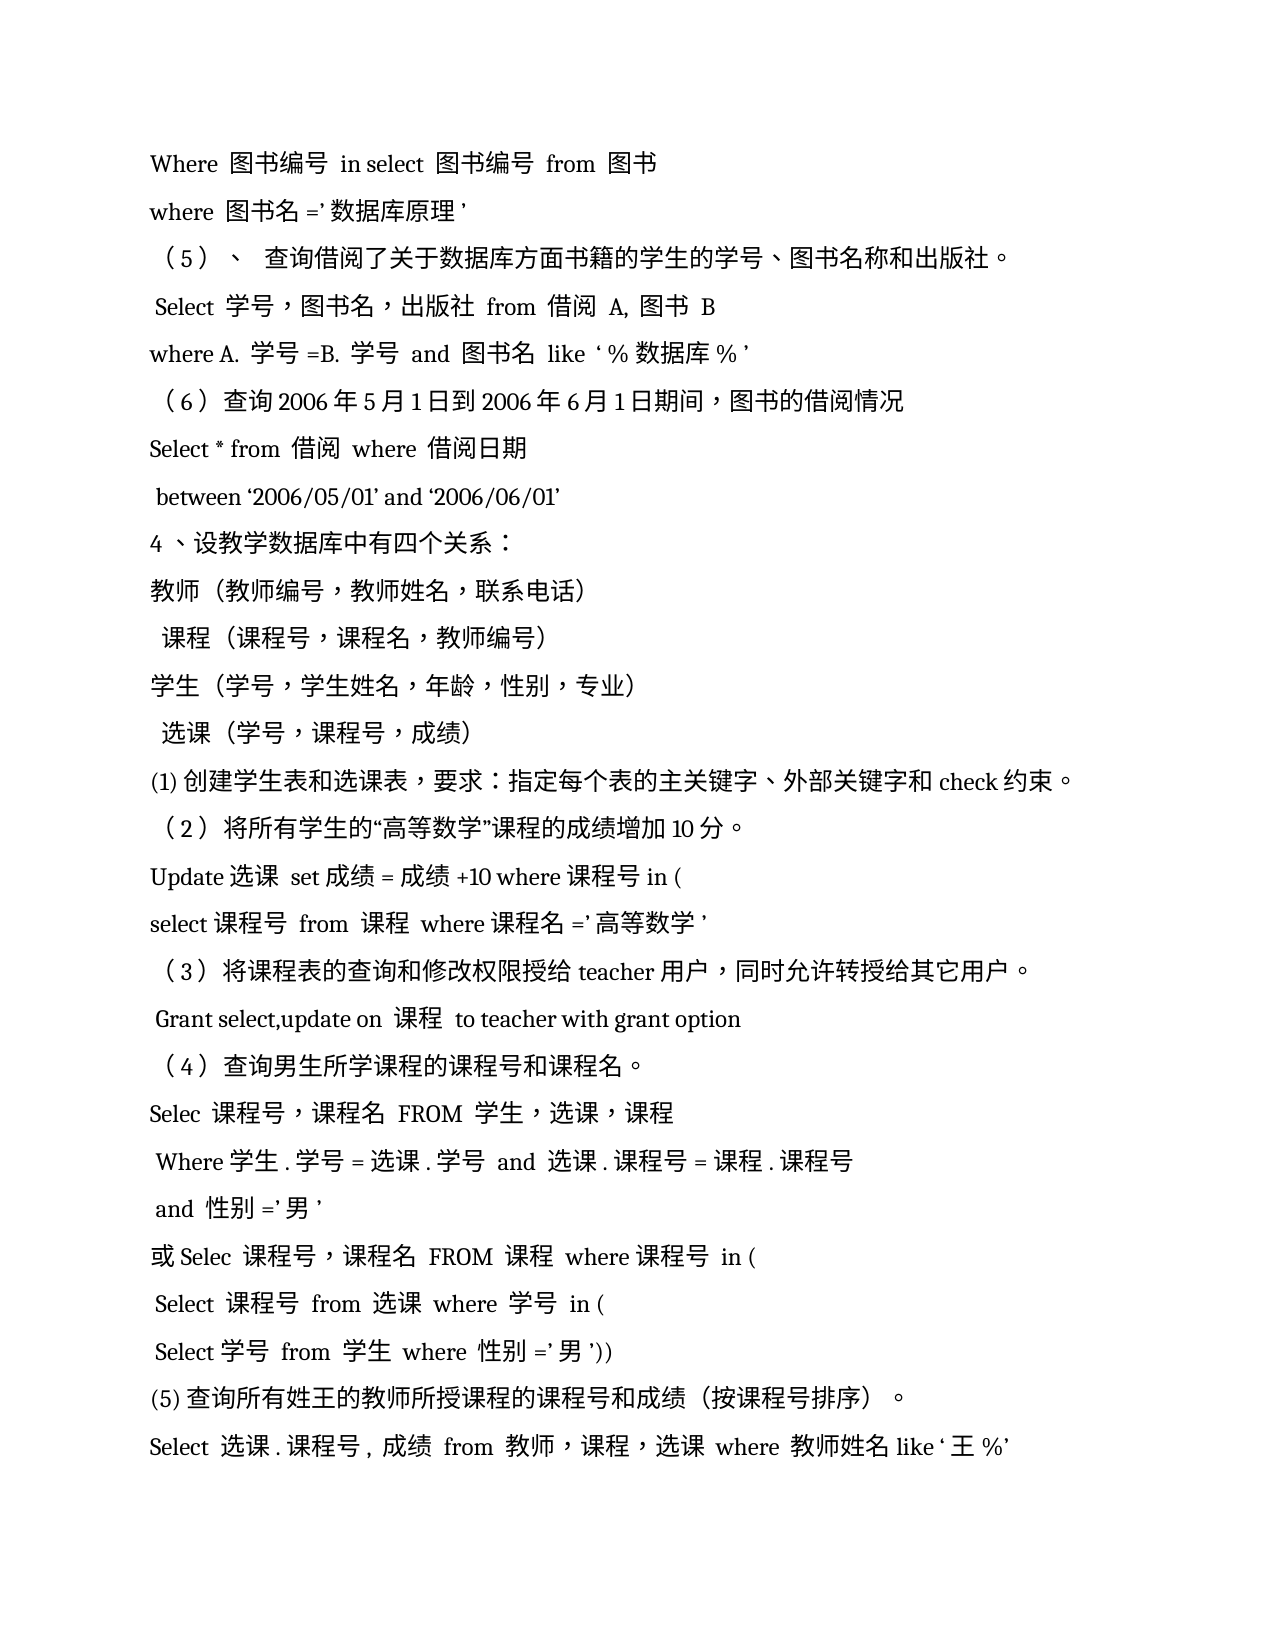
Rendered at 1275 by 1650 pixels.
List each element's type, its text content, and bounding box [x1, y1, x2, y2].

text Select 学号 from 学生 where 性别 =’ 男 ’)) [150, 1337, 1125, 1366]
text 或 Selec 课程号，课程名 FROM 课程 where 课程号 in ( [150, 1242, 1125, 1271]
text 课程（课程号，课程名，教师编号） [150, 625, 1125, 654]
text between ‘2006/05/01’ and ‘2006/06/01’ [150, 482, 1125, 511]
text （ 2 ）将所有学生的“高等数学”课程的成绩增加 10 分。 [150, 815, 1125, 844]
text Where 学生 . 学号 = 选课 . 学号 and 选课 . 课程号 = 课程 . 课程号 [150, 1147, 1125, 1176]
text (1) 创建学生表和选课表，要求：指定每个表的主关键字、外部关键字和 check 约束。 [150, 767, 1125, 796]
text Grant select,update on 课程 to teacher with grant option [150, 1005, 1125, 1034]
text (5) 查询所有姓王的教师所授课程的课程号和成绩（按课程号排序）。 [150, 1385, 1125, 1414]
text where 图书名 =’ 数据库原理 ’ [150, 197, 1125, 226]
text Update 选课 set 成绩 = 成绩 +10 where 课程号 in ( [150, 862, 1125, 891]
text （ 6 ）查询 2006 年 5 月 1 日到 2006 年 6 月 1 日期间，图书的借阅情况 [150, 387, 1125, 416]
text and 性别 =’ 男 ’ [150, 1195, 1125, 1224]
text Select 学号，图书名，出版社 from 借阅 A, 图书 B [150, 292, 1125, 321]
text Select * from 借阅 where 借阅日期 [150, 435, 1125, 464]
text where A. 学号 =B. 学号 and 图书名 like ‘ % 数据库 % ’ [150, 340, 1125, 369]
text 教师（教师编号，教师姓名，联系电话） [150, 577, 1125, 606]
text Where 图书编号 in select 图书编号 from 图书 [150, 150, 1125, 179]
text 选课（学号，课程号，成绩） [150, 720, 1125, 749]
text （ 3 ）将课程表的查询和修改权限授给 teacher 用户，同时允许转授给其它用户。 [150, 957, 1125, 986]
text select 课程号 from 课程 where 课程名 =’ 高等数学 ’ [150, 910, 1125, 939]
text 学生（学号，学生姓名，年龄，性别，专业） [150, 672, 1125, 701]
text Select 选课 . 课程号 , 成绩 from 教师，课程，选课 where 教师姓名 like ‘ 王 %’ [150, 1432, 1125, 1461]
text 4 、设教学数据库中有四个关系： [150, 530, 1125, 559]
text （ 5 ）、 查询借阅了关于数据库方面书籍的学生的学号、图书名称和出版社。 [150, 245, 1125, 274]
text Select 课程号 from 选课 where 学号 in ( [150, 1290, 1125, 1319]
text Selec 课程号，课程名 FROM 学生，选课，课程 [150, 1100, 1125, 1129]
text （ 4 ）查询男生所学课程的课程号和课程名。 [150, 1052, 1125, 1081]
